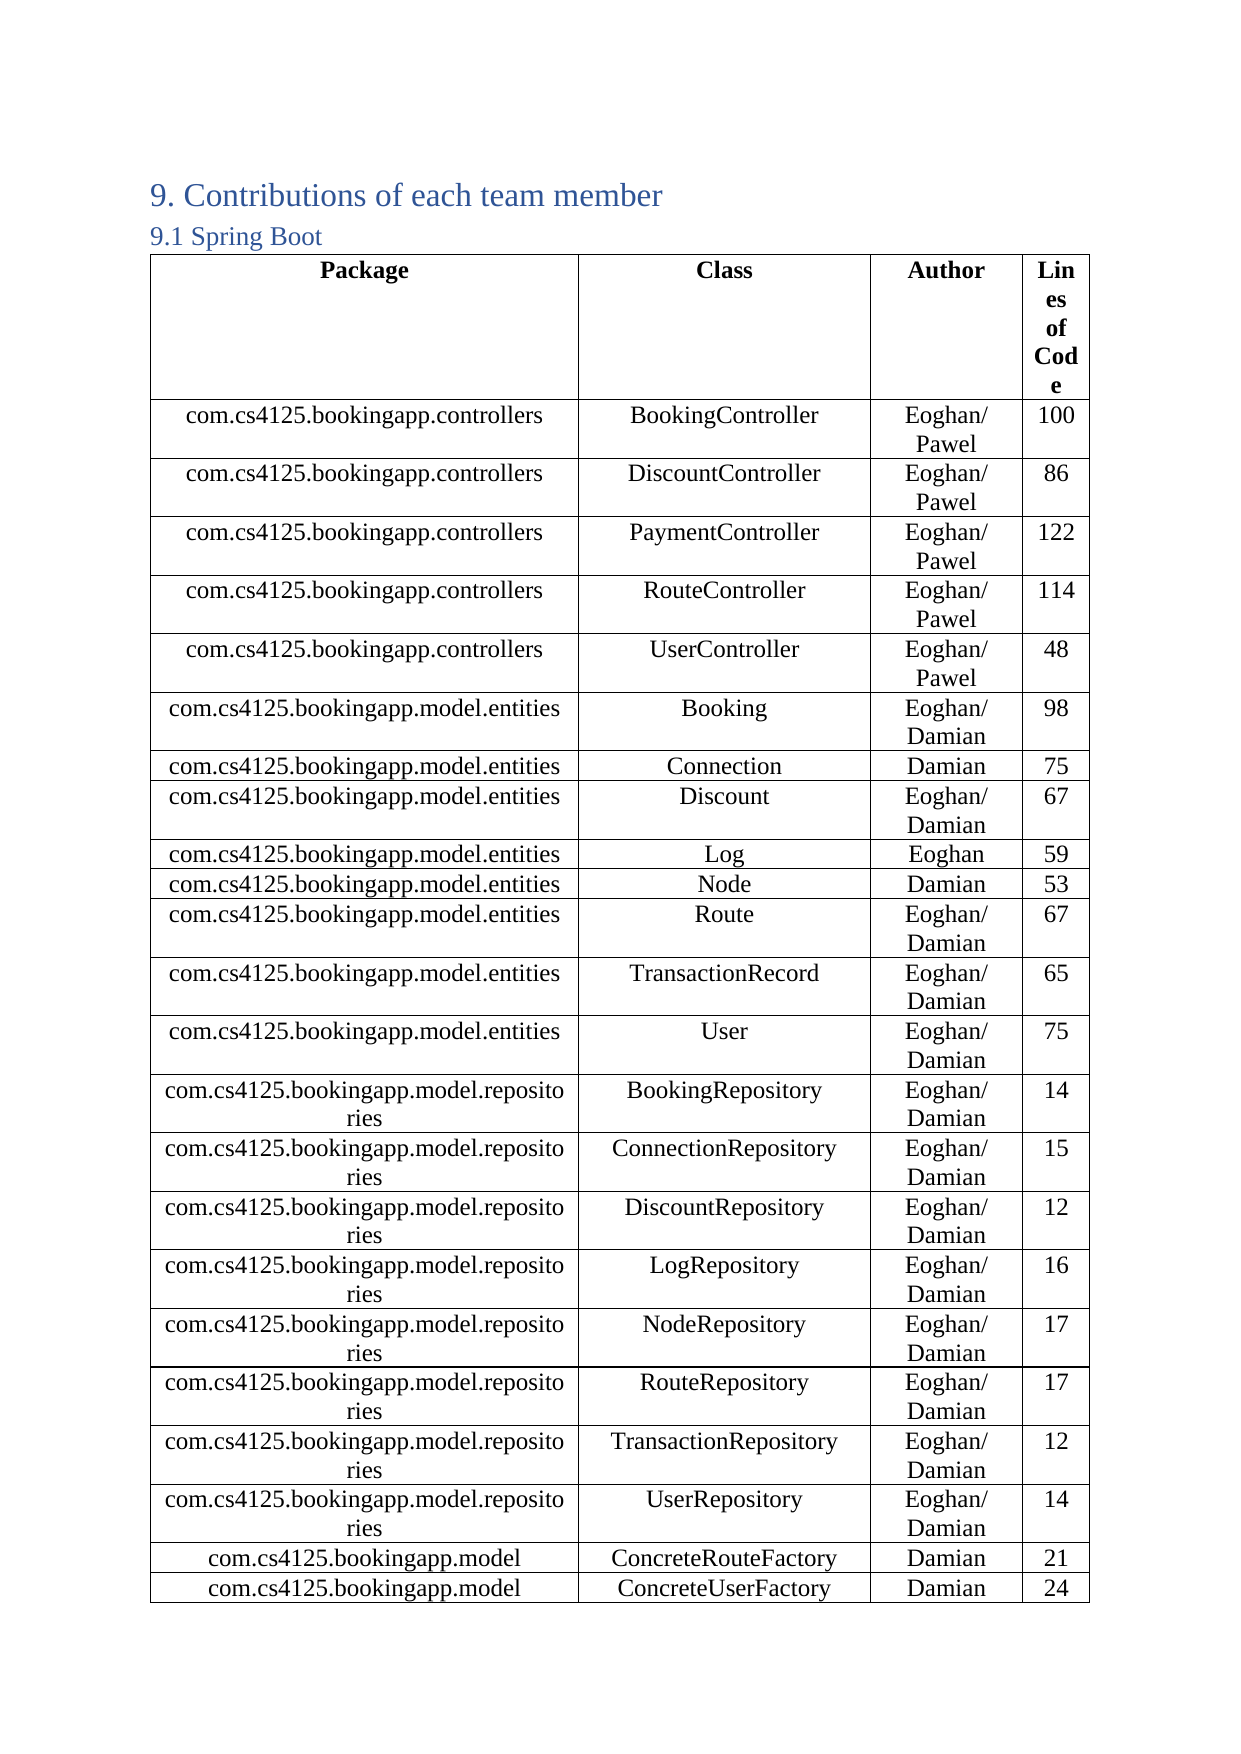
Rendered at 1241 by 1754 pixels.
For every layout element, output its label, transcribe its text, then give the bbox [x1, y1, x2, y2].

table_cell Eoghan/Damian [871, 1485, 1022, 1542]
table_cell com.cs4125.bookingapp.model.repositories [151, 1192, 578, 1249]
table_cell com.cs4125.bookingapp.model.repositories [151, 1309, 578, 1366]
table_cell ConnectionRepository [579, 1133, 870, 1191]
table_cell Eoghan/Pawel [871, 400, 1022, 457]
table_cell Eoghan/Damian [871, 1426, 1022, 1483]
table_cell Connection [579, 751, 870, 780]
table_cell 12 [1023, 1192, 1089, 1249]
table_cell 100 [1023, 400, 1089, 457]
table_cell NodeRepository [579, 1309, 870, 1366]
table_cell 98 [1023, 693, 1089, 750]
table_cell 114 [1023, 576, 1089, 633]
table_cell Discount [579, 781, 870, 838]
table_header Author [871, 255, 1022, 399]
table_cell com.cs4125.bookingapp.controllers [151, 576, 578, 633]
table_cell com.cs4125.bookingapp.model.repositories [151, 1485, 578, 1542]
table_cell Eoghan/Damian [871, 1368, 1022, 1425]
table_cell 67 [1023, 899, 1089, 957]
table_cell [151, 1573, 578, 1602]
table_cell com.cs4125.bookingapp.controllers [151, 459, 578, 516]
table_cell Eoghan/Damian [871, 1250, 1022, 1308]
table_cell Eoghan/Pawel [871, 634, 1022, 692]
table_cell com.cs4125.bookingapp.model.entities [151, 869, 578, 898]
table_cell Damian [871, 751, 1022, 780]
table_cell com.cs4125.bookingapp.controllers [151, 400, 578, 457]
table_cell Eoghan/Damian [871, 1016, 1022, 1074]
table_cell com.cs4125.bookingapp.controllers [151, 517, 578, 574]
table_cell com.cs4125.bookingapp.model.entities [151, 751, 578, 780]
table_cell Damian [871, 869, 1022, 898]
table_cell Booking [579, 693, 870, 750]
table_cell com.cs4125.bookingapp.model [151, 1543, 578, 1572]
table_cell com.cs4125.bookingapp.model.entities [151, 899, 578, 957]
table_cell TransactionRepository [579, 1426, 870, 1483]
table_cell RouteController [579, 576, 870, 633]
table_cell 14 [1023, 1075, 1089, 1132]
table_cell 75 [1023, 1016, 1089, 1074]
table_cell com.cs4125.bookingapp.model.entities [151, 781, 578, 838]
table_cell UserController [579, 634, 870, 692]
subtitle 9.1 Spring Boot [150, 221, 1090, 252]
table_cell 17 [1023, 1309, 1089, 1366]
table_cell Route [579, 899, 870, 957]
table_cell Eoghan/Damian [871, 781, 1022, 838]
table_cell Eoghan/Pawel [871, 517, 1022, 574]
table_cell 21 [1023, 1543, 1089, 1572]
table_cell 15 [1023, 1133, 1089, 1191]
table_cell Eoghan/Pawel [871, 459, 1022, 516]
table_cell LogRepository [579, 1250, 870, 1308]
table_cell 24 [1023, 1573, 1089, 1602]
table_cell Eoghan/Damian [871, 1309, 1022, 1366]
table_cell 122 [1023, 517, 1089, 574]
table_cell ConcreteRouteFactory [579, 1543, 870, 1572]
table_cell com.cs4125.bookingapp.model.entities [151, 693, 578, 750]
table_cell BookingController [579, 400, 870, 457]
table_cell Eoghan/Damian [871, 1192, 1022, 1249]
table_cell com.cs4125.bookingapp.model.repositories [151, 1133, 578, 1191]
table_header Class [579, 255, 870, 399]
table_cell Eoghan/Damian [871, 899, 1022, 957]
table_cell DiscountController [579, 459, 870, 516]
table_cell DiscountRepository [579, 1192, 870, 1249]
subtitle 9. Contributions of each team member [150, 175, 1090, 213]
table_cell Eoghan/Damian [871, 1133, 1022, 1191]
table_cell com.cs4125.bookingapp.model.entities [151, 840, 578, 868]
table_cell com.cs4125.bookingapp.model.repositories [151, 1368, 578, 1425]
table_cell 75 [1023, 751, 1089, 780]
table_cell com.cs4125.bookingapp.model.repositories [151, 1075, 578, 1132]
table_cell 86 [1023, 459, 1089, 516]
table_cell PaymentController [579, 517, 870, 574]
table_cell 17 [1023, 1368, 1089, 1425]
table_cell ConcreteUserFactory [579, 1573, 870, 1602]
table_header Lines of Code [1023, 255, 1089, 399]
table_cell RouteRepository [579, 1368, 870, 1425]
table_cell 65 [1023, 958, 1089, 1015]
table_cell UserRepository [579, 1485, 870, 1542]
table_cell Log [579, 840, 870, 868]
table_cell 16 [1023, 1250, 1089, 1308]
table_cell com.cs4125.bookingapp.model.entities [151, 958, 578, 1015]
table_cell Eoghan/Damian [871, 958, 1022, 1015]
table_cell com.cs4125.bookingapp.model.repositories [151, 1426, 578, 1483]
table_header Package [151, 255, 578, 399]
table_cell Eoghan/Damian [871, 693, 1022, 750]
table_cell Damian [871, 1543, 1022, 1572]
table_cell Node [579, 869, 870, 898]
table_cell com.cs4125.bookingapp.model.repositories [151, 1250, 578, 1308]
table_cell User [579, 1016, 870, 1074]
table_cell com.cs4125.bookingapp.controllers [151, 634, 578, 692]
table_cell com.cs4125.bookingapp.model.entities [151, 1016, 578, 1074]
table_cell Damian [871, 1573, 1022, 1602]
table_cell 14 [1023, 1485, 1089, 1542]
table_cell BookingRepository [579, 1075, 870, 1132]
table_cell TransactionRecord [579, 958, 870, 1015]
table_cell 59 [1023, 840, 1089, 868]
table_cell Eoghan/Damian [871, 1075, 1022, 1132]
table_cell 53 [1023, 869, 1089, 898]
table_cell 48 [1023, 634, 1089, 692]
table_cell 67 [1023, 781, 1089, 838]
table_cell Eoghan/Pawel [871, 576, 1022, 633]
table_cell 12 [1023, 1426, 1089, 1483]
table_cell Eoghan [871, 840, 1022, 868]
